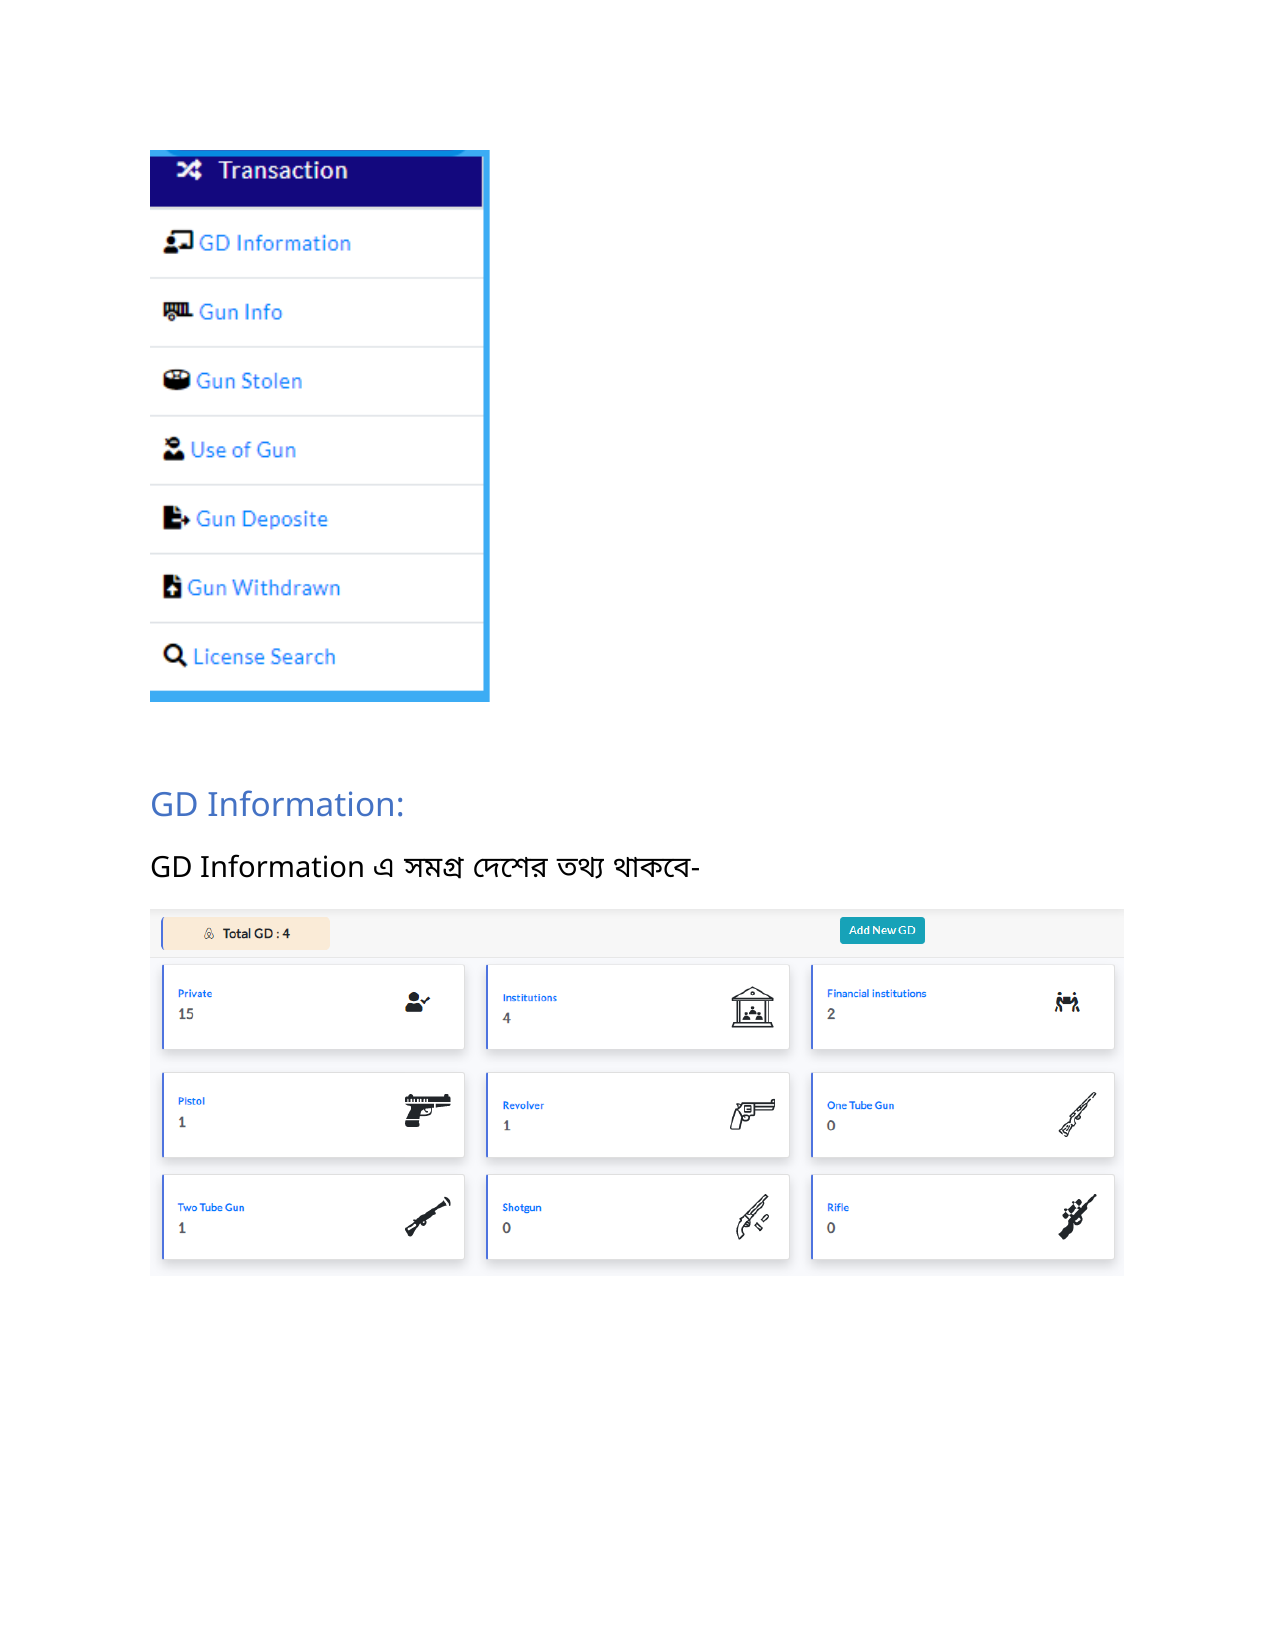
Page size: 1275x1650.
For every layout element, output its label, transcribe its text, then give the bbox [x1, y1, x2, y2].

text GD Information এ সমগ্র দেশের তথ্য থাকবে- [150, 846, 1125, 889]
text GD Information: [150, 780, 1125, 826]
picture [150, 909, 1124, 1276]
picture [150, 150, 490, 702]
